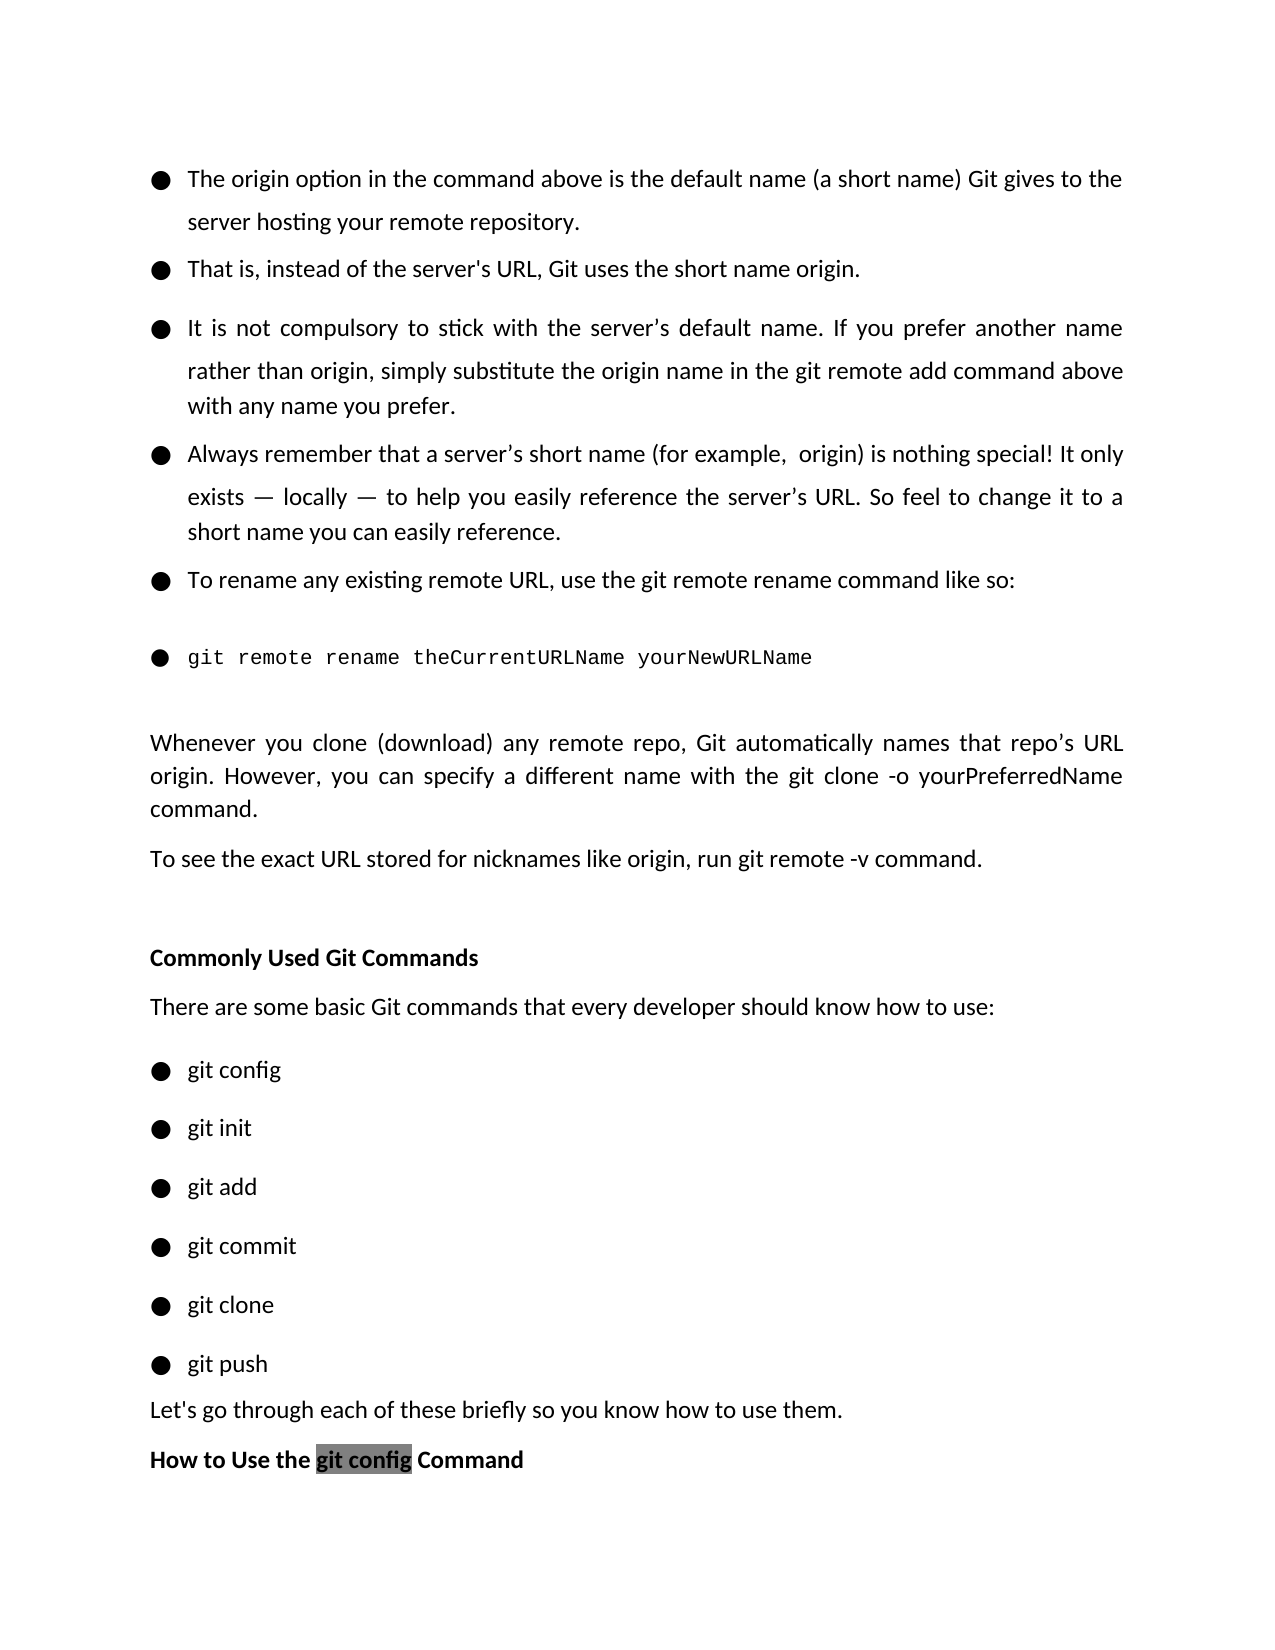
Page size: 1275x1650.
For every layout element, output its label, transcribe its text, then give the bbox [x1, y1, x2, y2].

text To see the exact URL stored for nicknames like origin, run git remote -v command. [150, 843, 1125, 873]
list git push [150, 1335, 1125, 1387]
list It is not compulsory to stick with the server’s default name. If you prefer another name rather than origin, simply substitute the origin name in the git remote add command above with any name you prefer. [150, 299, 1125, 421]
text Commonly Used Git Commands [150, 942, 1125, 972]
list To rename any existing remote URL, use the git remote rename command like so: [150, 551, 1125, 602]
list That is, instead of the server's URL, Git uses the short name origin. [150, 241, 1125, 292]
list git commit [150, 1218, 1125, 1269]
list The origin option in the command above is the default name (a short name) Git gives to the server hosting your remote repository. [150, 150, 1125, 236]
list git init [150, 1100, 1125, 1151]
text Whenever you clone (download) any remote repo, Git automatically names that repo’s URL origin. However, you can specify a different name with the git clone -o yourPreferredName command. [150, 727, 1125, 824]
text How to Use the git config Command [412, 1444, 1125, 1474]
list git remote rename theCurrentURLName yourNewURLName [150, 631, 1125, 678]
list Always remember that a server’s short name (for example, origin) is nothing special! It only exists — locally — to help you easily reference the server’s URL. So feel to change it to a short name you can easily reference. [150, 425, 1125, 547]
text There are some basic Git commands that every developer should know how to use: [150, 991, 1125, 1022]
text How to Use the git config Command [150, 1444, 316, 1474]
list git clone [150, 1276, 1125, 1328]
list git config [150, 1041, 1125, 1092]
text Let's go through each of these briefly so you know how to use them. [150, 1394, 1125, 1425]
list git add [150, 1159, 1125, 1210]
